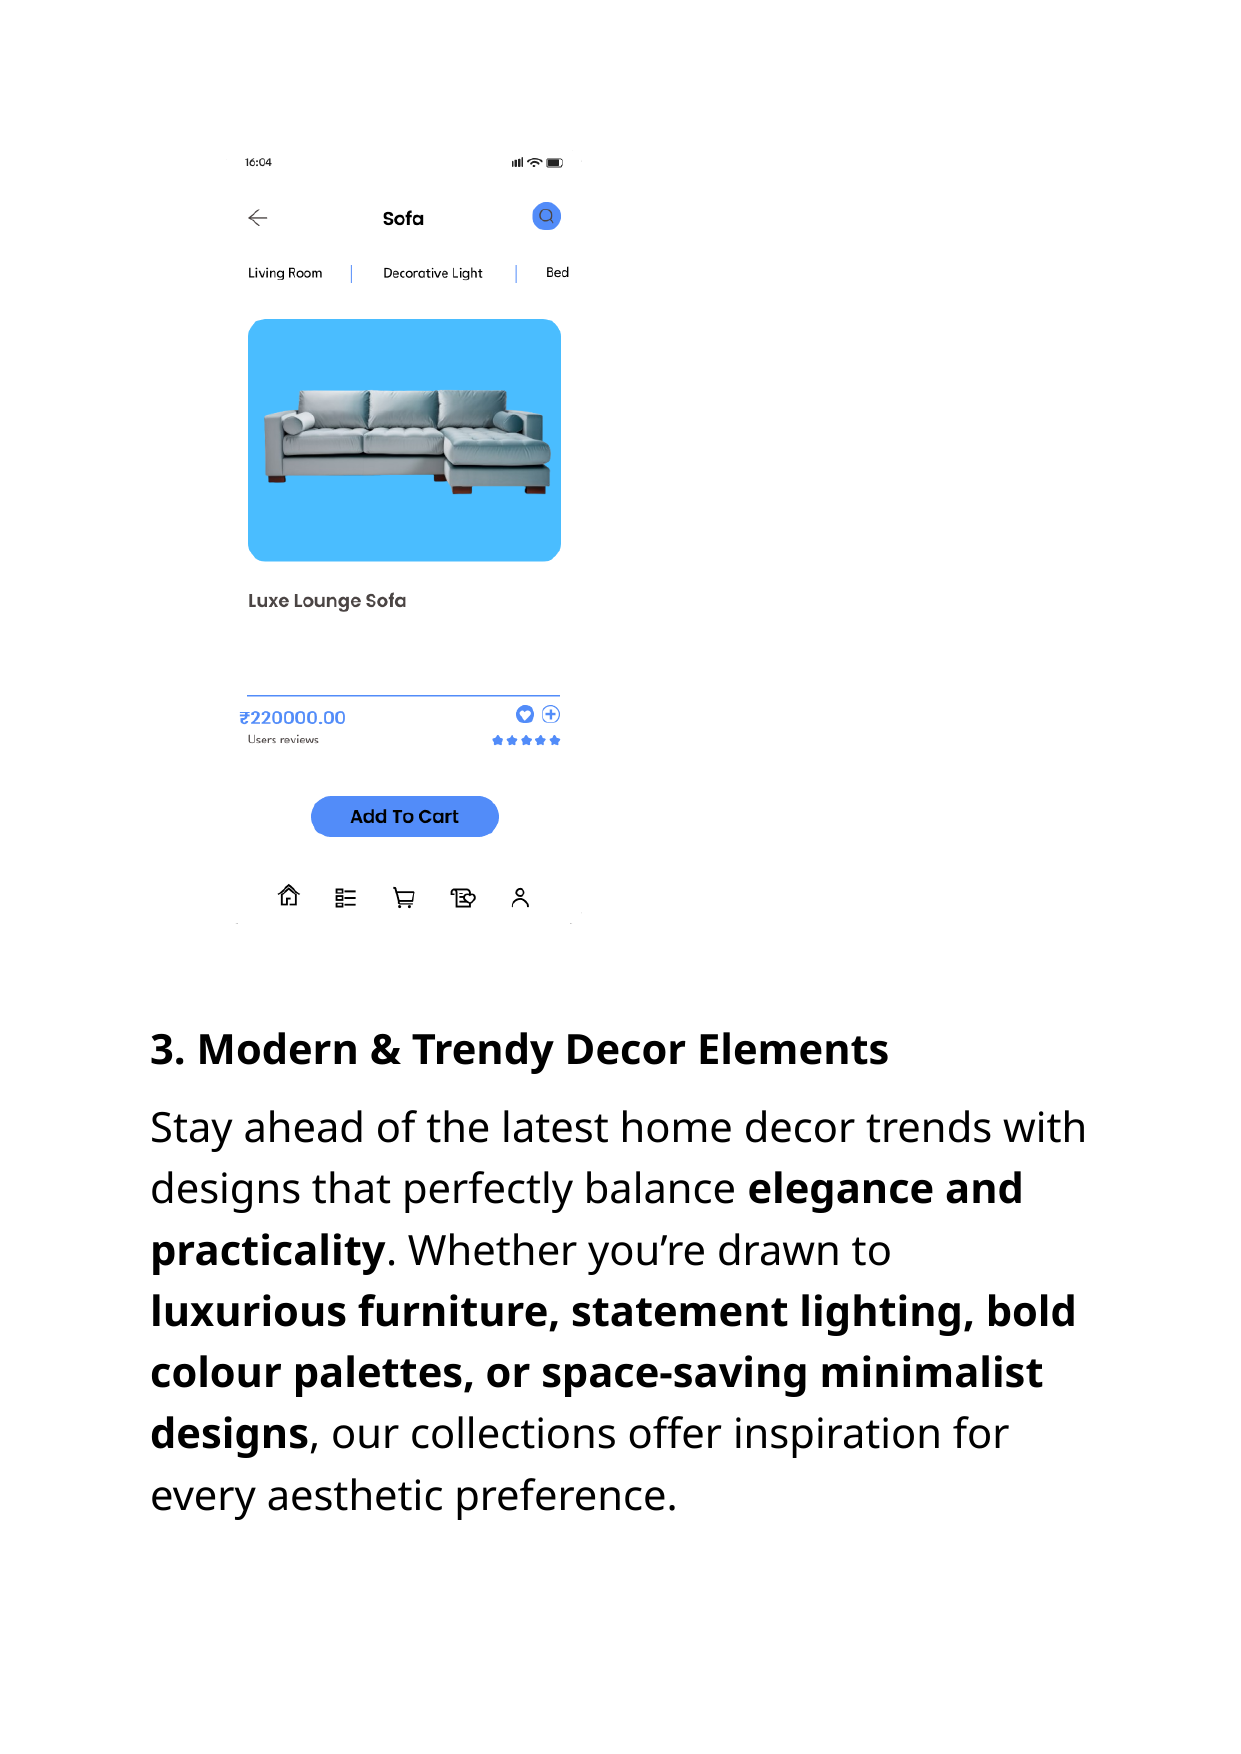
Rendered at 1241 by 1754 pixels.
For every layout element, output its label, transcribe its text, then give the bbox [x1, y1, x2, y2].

text Stay ahead of the latest home decor trends with designs that perfectly balance elegance and practicality. Whether you’re drawn to luxurious furniture, statement lighting, bold colour palettes, or space-saving minimalist designs, our collections offer inspiration for every aesthetic preference. [150, 1098, 1090, 1522]
text 3. Modern & Trendy Decor Elements [150, 1020, 1090, 1077]
picture [225, 150, 582, 924]
